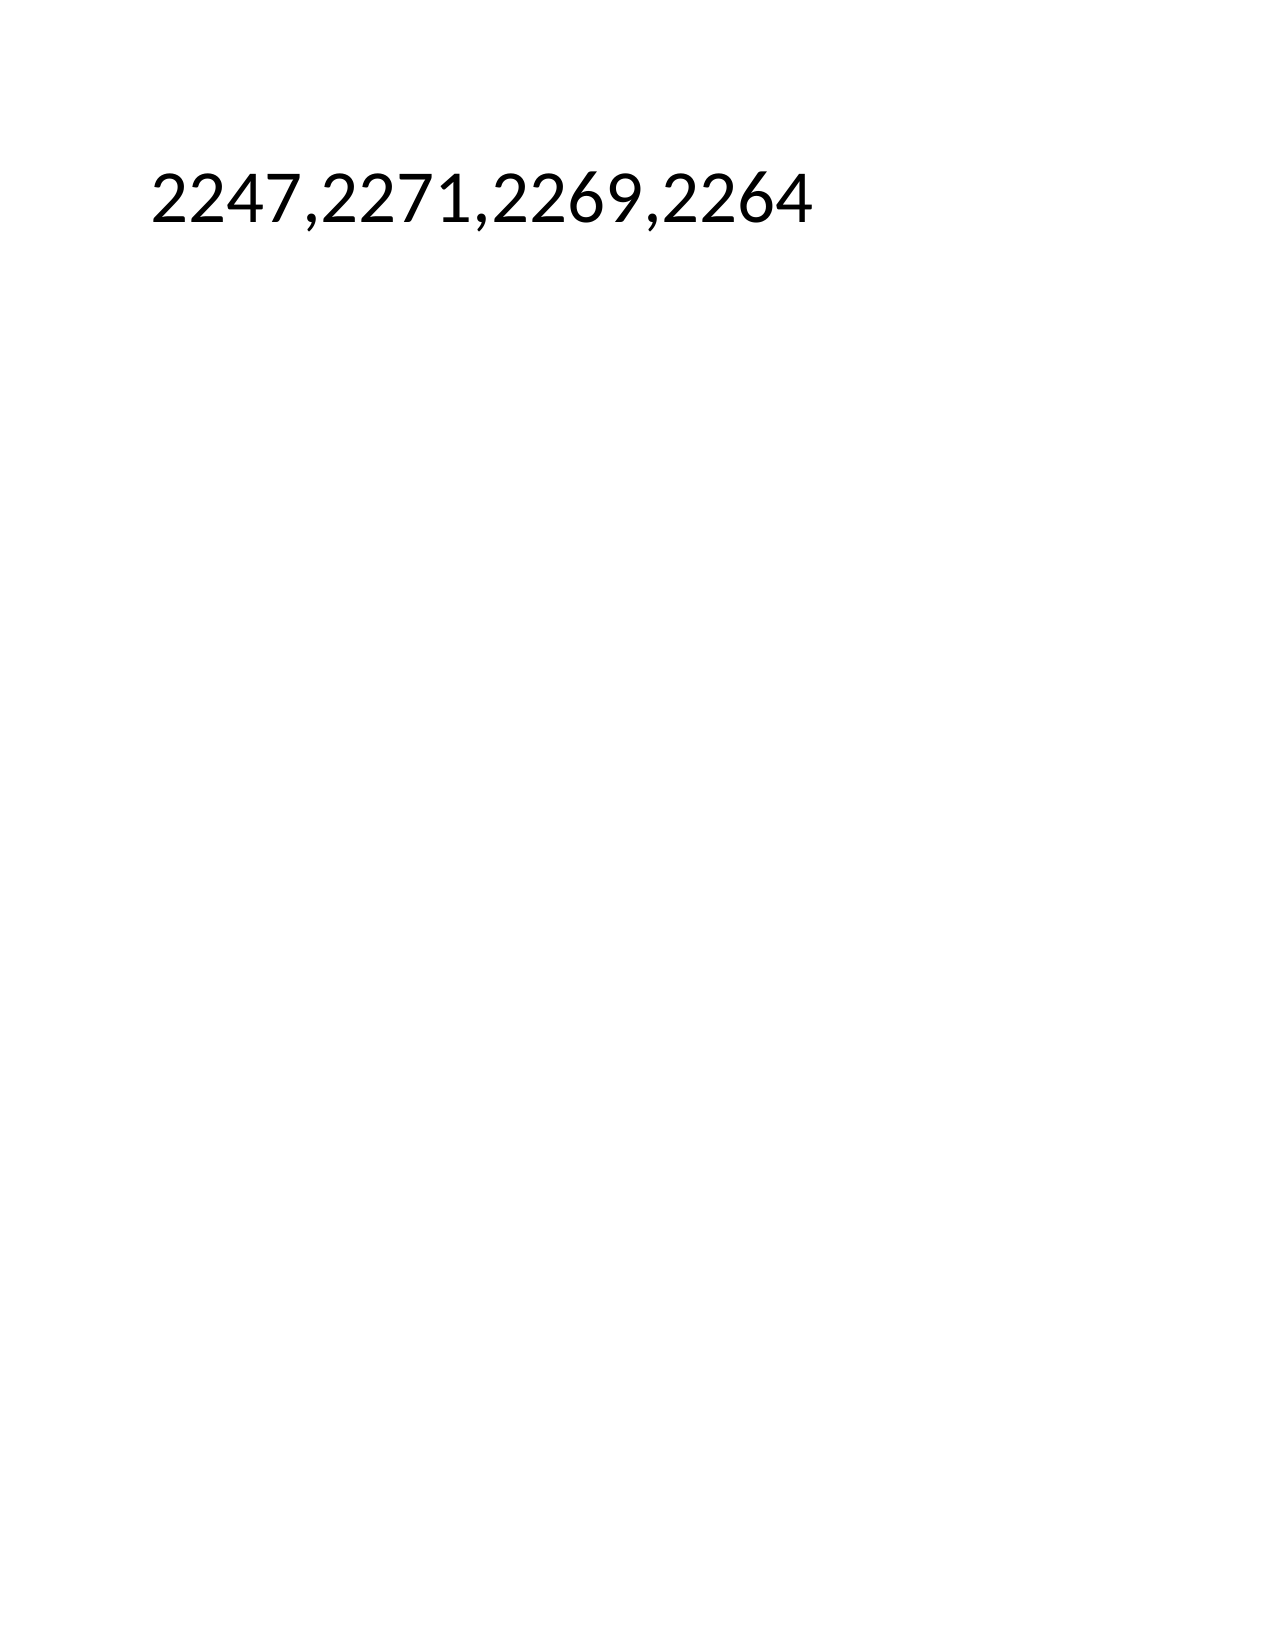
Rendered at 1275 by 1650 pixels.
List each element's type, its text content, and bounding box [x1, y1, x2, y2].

text 2247,2271,2269,2264 [150, 150, 1125, 242]
